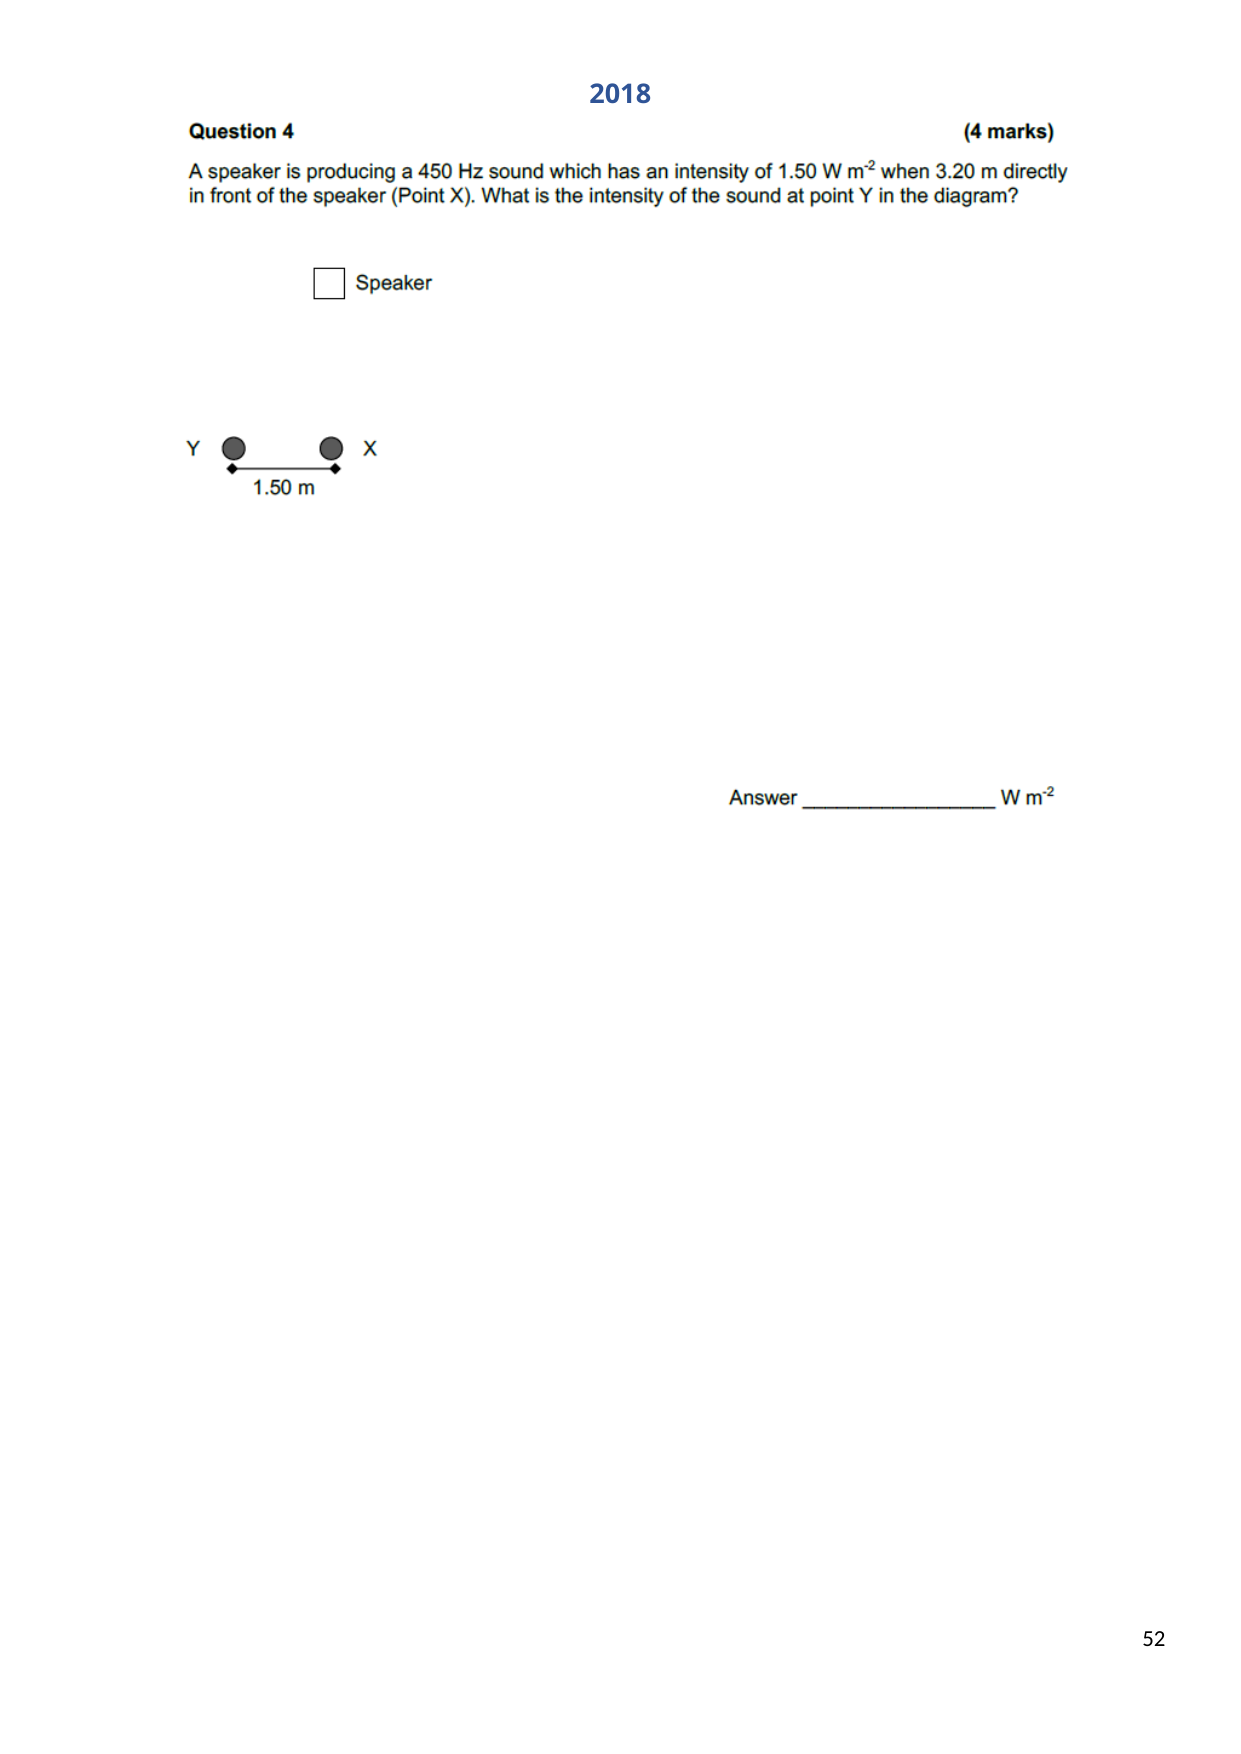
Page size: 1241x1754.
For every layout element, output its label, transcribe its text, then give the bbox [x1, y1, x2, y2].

picture [172, 114, 1068, 836]
subtitle 2018 [75, 75, 1165, 112]
